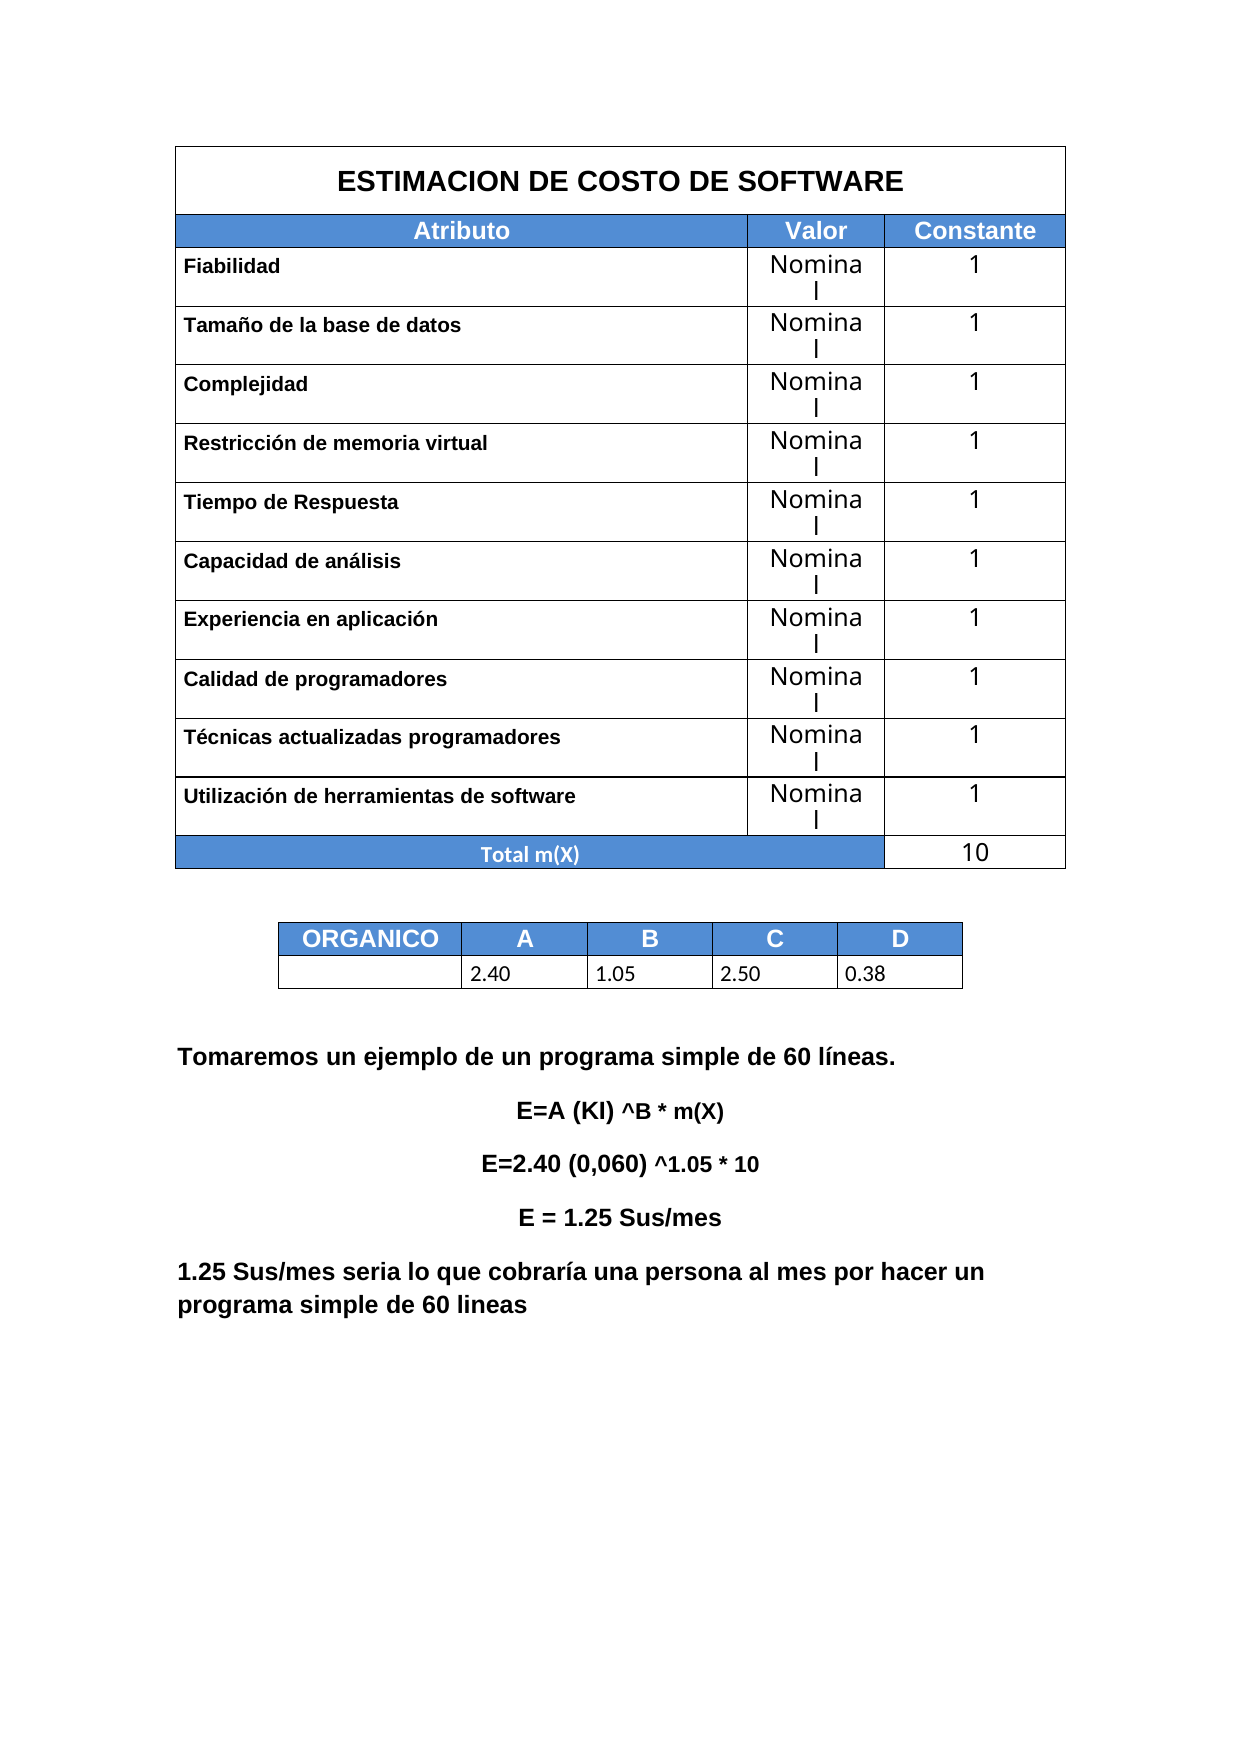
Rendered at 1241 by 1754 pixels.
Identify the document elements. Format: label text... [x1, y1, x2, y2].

table_cell Nominal [748, 542, 884, 600]
text Tomaremos un ejemplo de un programa simple de 60 líneas. [177, 1041, 1078, 1070]
table_cell Calidad de programadores [176, 660, 747, 718]
table_cell Tamaño de la base de datos [176, 307, 747, 364]
table_cell Nominal [748, 601, 884, 658]
table_cell 1 [885, 307, 1065, 364]
table_cell Utilización de herramientas de software [176, 778, 747, 835]
table_cell Nominal [748, 719, 884, 776]
table_header C [713, 923, 837, 955]
table_cell Tiempo de Respuesta [176, 483, 747, 541]
table_cell Nominal [748, 248, 884, 306]
table_cell Nominal [748, 778, 884, 835]
text 1.25 Sus/mes seria lo que cobraría una persona al mes por hacer un programa simple de 60 lineas [177, 1257, 987, 1319]
table_cell Total m(X) [176, 836, 884, 868]
table_cell Nominal [748, 483, 884, 541]
table_cell 1 [885, 601, 1065, 658]
table_cell Nominal [748, 424, 884, 482]
table_cell Complejidad [176, 365, 747, 423]
table_cell 1 [885, 660, 1065, 718]
table_cell Valor [748, 215, 884, 247]
table_cell Nominal [748, 365, 884, 423]
table_cell 1 [885, 483, 1065, 541]
table_cell Nominal [748, 307, 884, 364]
table_cell Fiabilidad [176, 248, 747, 306]
table_cell Experiencia en aplicación [176, 601, 747, 658]
table_cell 10 [885, 836, 1065, 868]
table_cell Atributo [176, 215, 747, 247]
table_cell 1 [885, 424, 1065, 482]
text E=A (KI) ^B * m(X) [423, 1096, 817, 1124]
table_cell 1 [885, 365, 1065, 423]
table_cell [279, 956, 461, 988]
table_cell Técnicas actualizadas programadores [176, 719, 747, 776]
table_header D [838, 923, 962, 955]
text E = 1.25 Sus/mes [422, 1203, 817, 1232]
table_header ESTIMACION DE COSTO DE SOFTWARE [176, 147, 1065, 214]
table_cell Capacidad de análisis [176, 542, 747, 600]
table_cell 1 [885, 719, 1065, 776]
text E=2.40 (0,060) ^1.05 * 10 [423, 1149, 817, 1178]
table_header B [588, 923, 712, 955]
table_cell 1 [885, 542, 1065, 600]
table_header A [462, 923, 587, 955]
table_cell 1 [885, 248, 1065, 306]
table_cell Nominal [748, 660, 884, 718]
table_cell Constante [885, 215, 1065, 247]
table_cell 2.40 [462, 956, 587, 988]
table_header ORGANICO [279, 923, 461, 955]
table_cell 1.05 [588, 956, 712, 988]
table_cell Restricción de memoria virtual [176, 424, 747, 482]
table_cell 0.38 [838, 956, 962, 988]
table_cell 1 [885, 778, 1065, 835]
table_cell 2.50 [713, 956, 837, 988]
